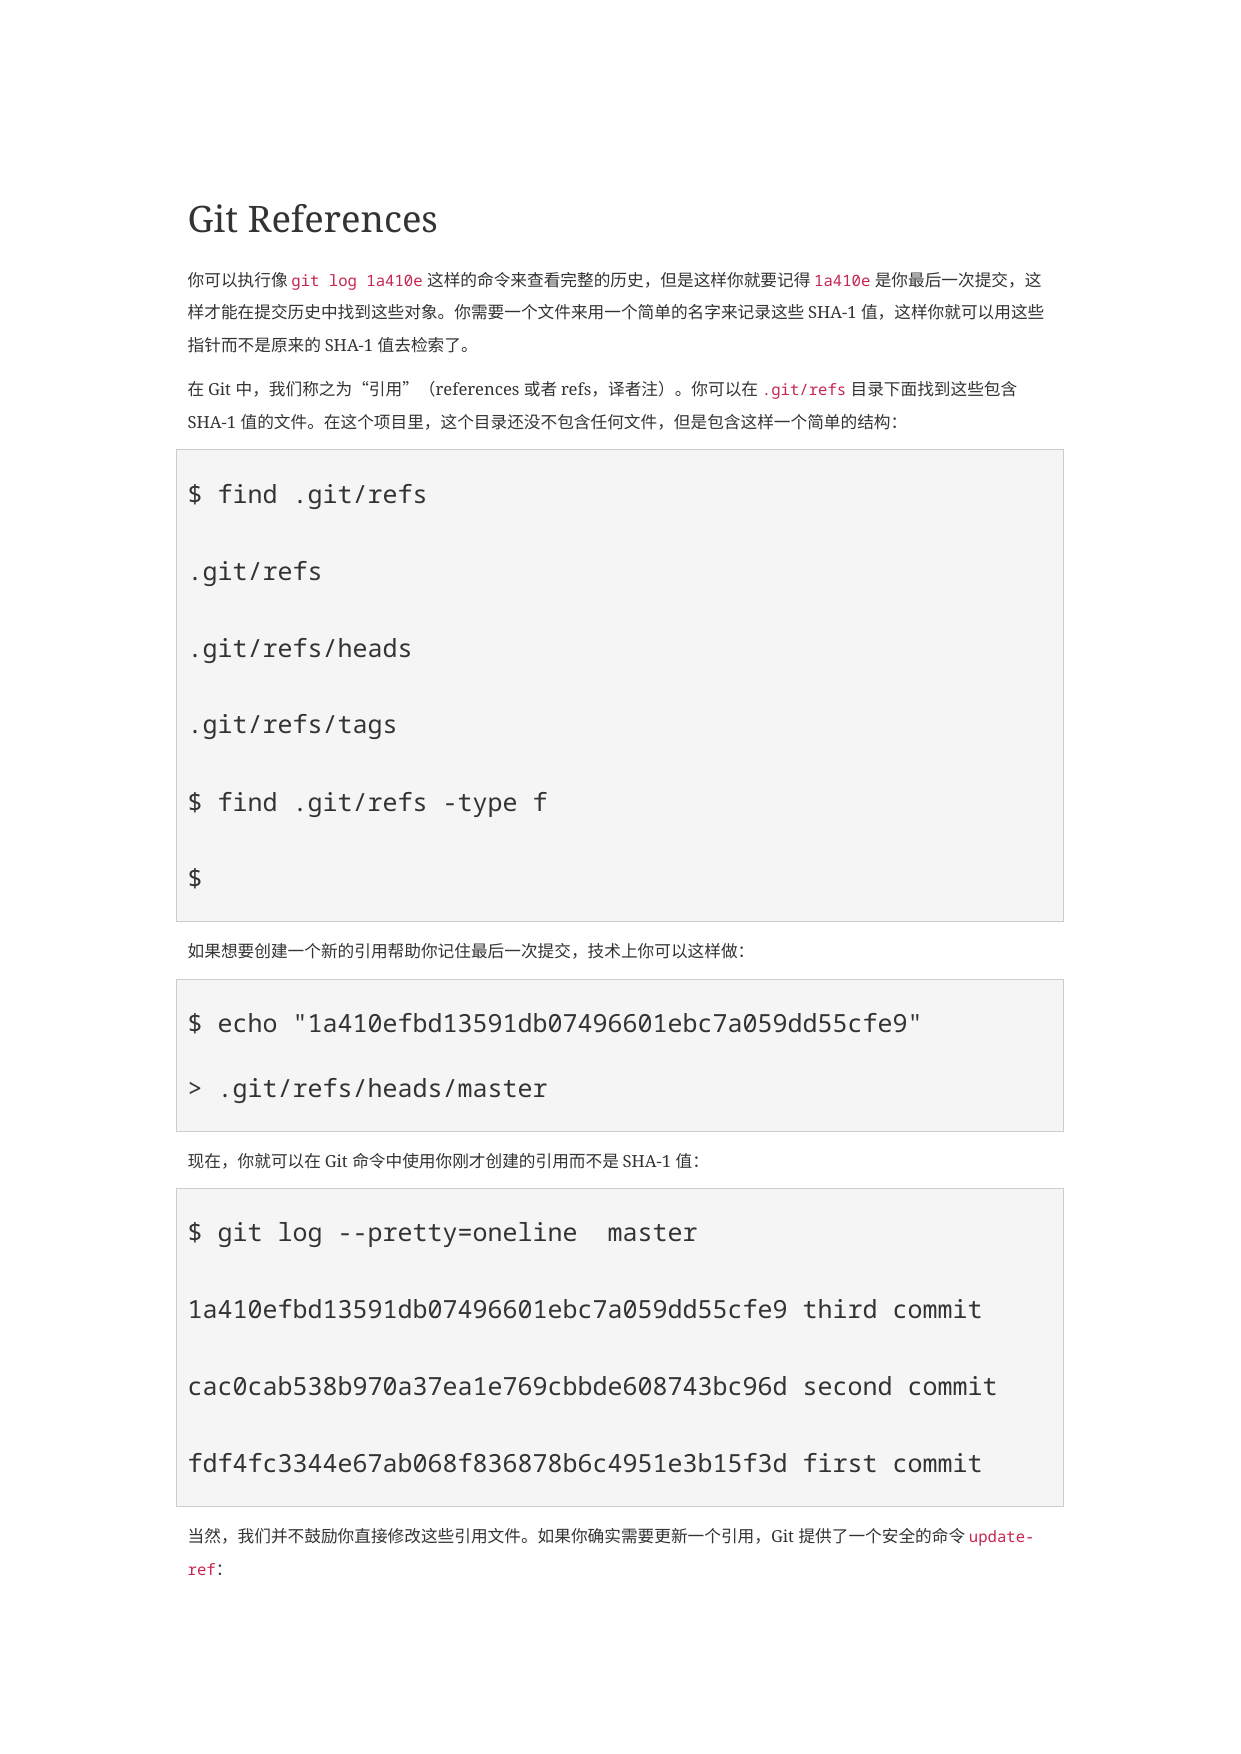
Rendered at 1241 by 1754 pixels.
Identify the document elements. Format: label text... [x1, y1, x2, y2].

text $ find .git/refs -type f [177, 757, 1063, 834]
text .git/refs/heads [177, 603, 1063, 680]
text $ [177, 834, 1063, 921]
text 1a410efbd13591db07496601ebc7a059dd55cfe9 third commit [177, 1265, 1063, 1341]
text 现在，你就可以在 Git 命令中使用你刚才创建的引用而不是 SHA-1 值： [187, 1143, 1053, 1176]
text Git References [187, 186, 1053, 251]
text 在 Git 中，我们称之为“引用”（references 或者 refs，译者注）。你可以在 .git/refs 目录下面找到这些包含 SHA-1 值的文件。在这个项目里，这个目录还没不包含任何文件，但是包含这样一个简单的结构： [187, 372, 1053, 437]
text .git/refs/tags [177, 680, 1063, 757]
text fdf4fc3344e67ab068f836878b6c4951e3b15f3d first commit [177, 1419, 1063, 1506]
text 当然，我们并不鼓励你直接修改这些引用文件。如果你确实需要更新一个引用，Git 提供了一个安全的命令 update-ref： [187, 1519, 1053, 1584]
text 如果想要创建一个新的引用帮助你记住最后一次提交，技术上你可以这样做： [187, 934, 1053, 967]
text .git/refs [177, 526, 1063, 603]
text $ echo "1a410efbd13591db07496601ebc7a059dd55cfe9" > .git/refs/heads/master [177, 980, 1063, 1131]
text $ git log --pretty=oneline master [177, 1189, 1063, 1264]
text 你可以执行像 git log 1a410e 这样的命令来查看完整的历史，但是这样你就要记得 1a410e 是你最后一次提交，这样才能在提交历史中找到这些对象。你需要一个文件来用一个简单的名字来记录这些 SHA-1 值，这样你就可以用这些指针而不是原来的 SHA-1 值去检索了。 [187, 263, 1053, 360]
text cac0cab538b970a37ea1e769cbbde608743bc96d second commit [177, 1342, 1063, 1418]
text $ find .git/refs [177, 450, 1063, 526]
